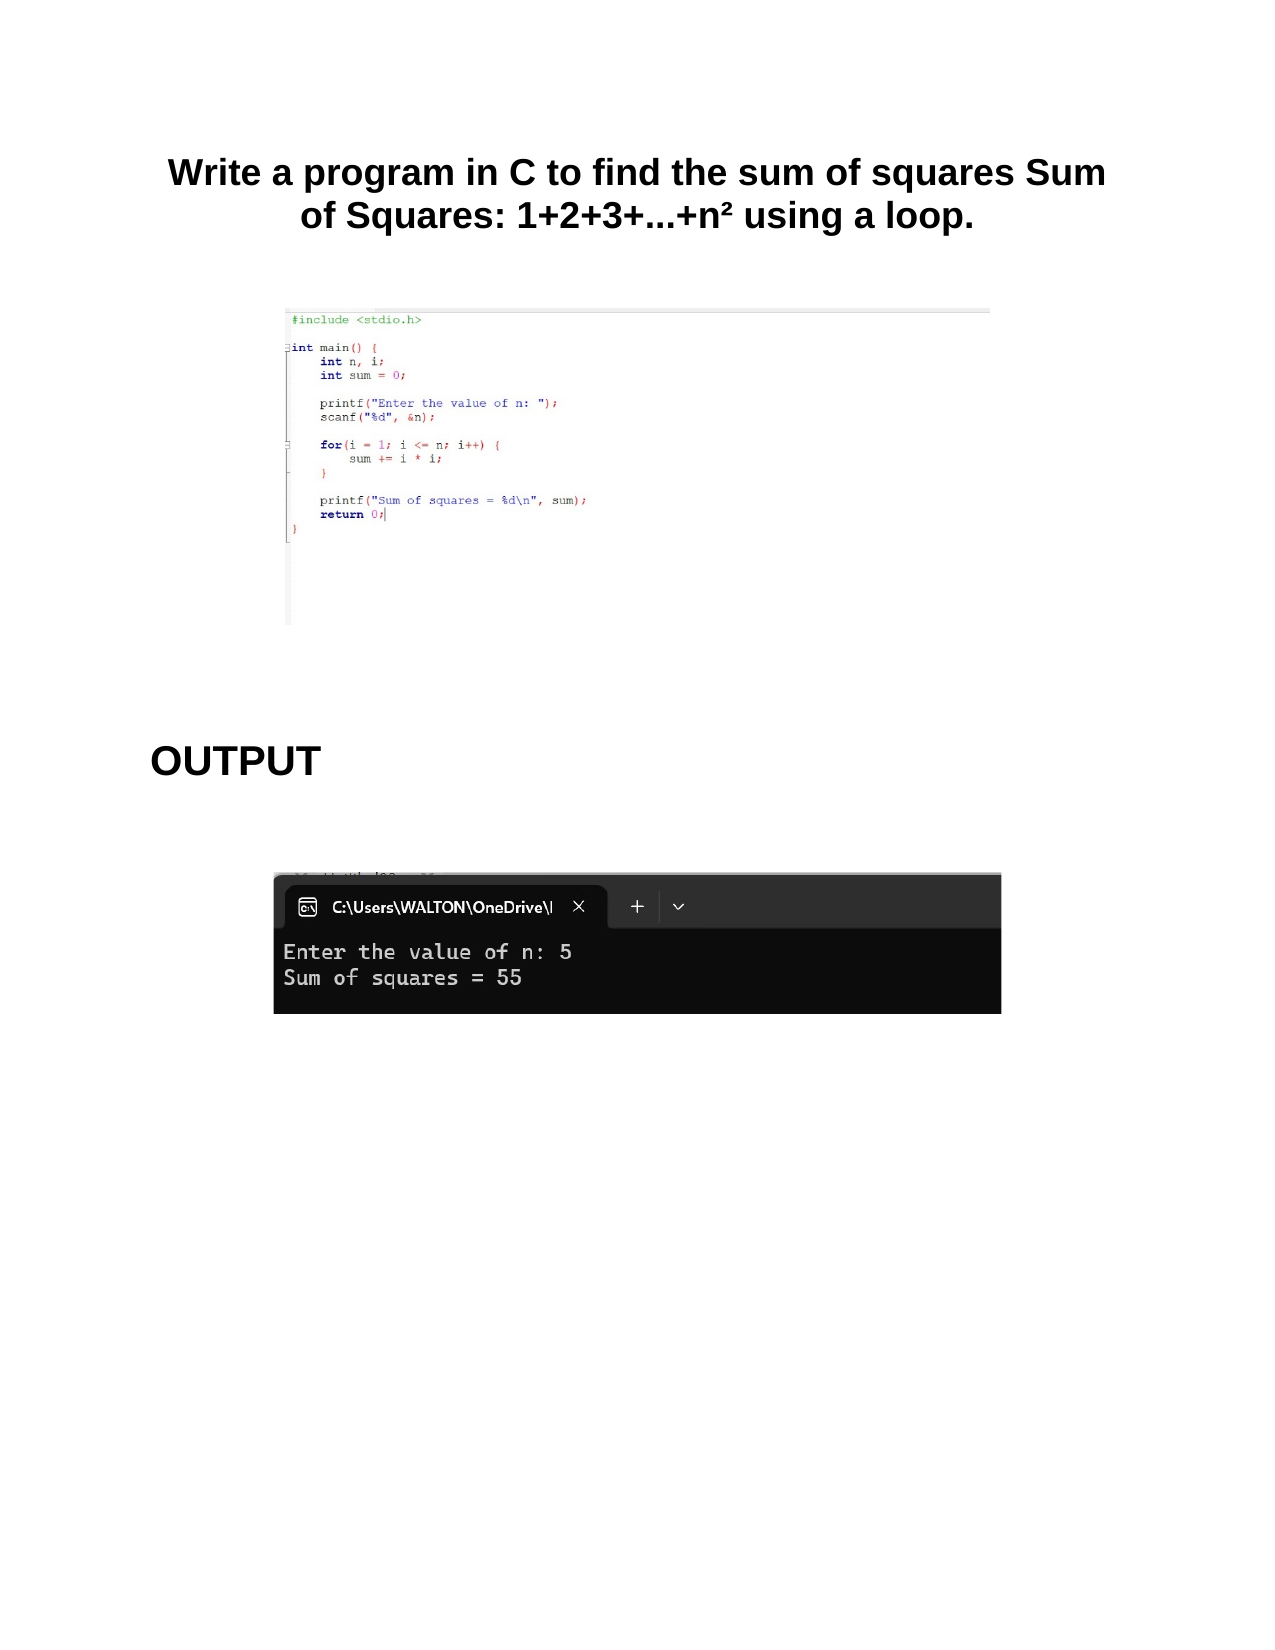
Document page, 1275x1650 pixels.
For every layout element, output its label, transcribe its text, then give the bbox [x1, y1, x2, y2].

picture [285, 308, 990, 625]
text Write a program in C to find the sum of squares Sum of Squares: 1+2+3+...+n² using a loop. [150, 150, 1125, 236]
text OUTPUT [150, 736, 1125, 784]
picture [273, 872, 1002, 1014]
